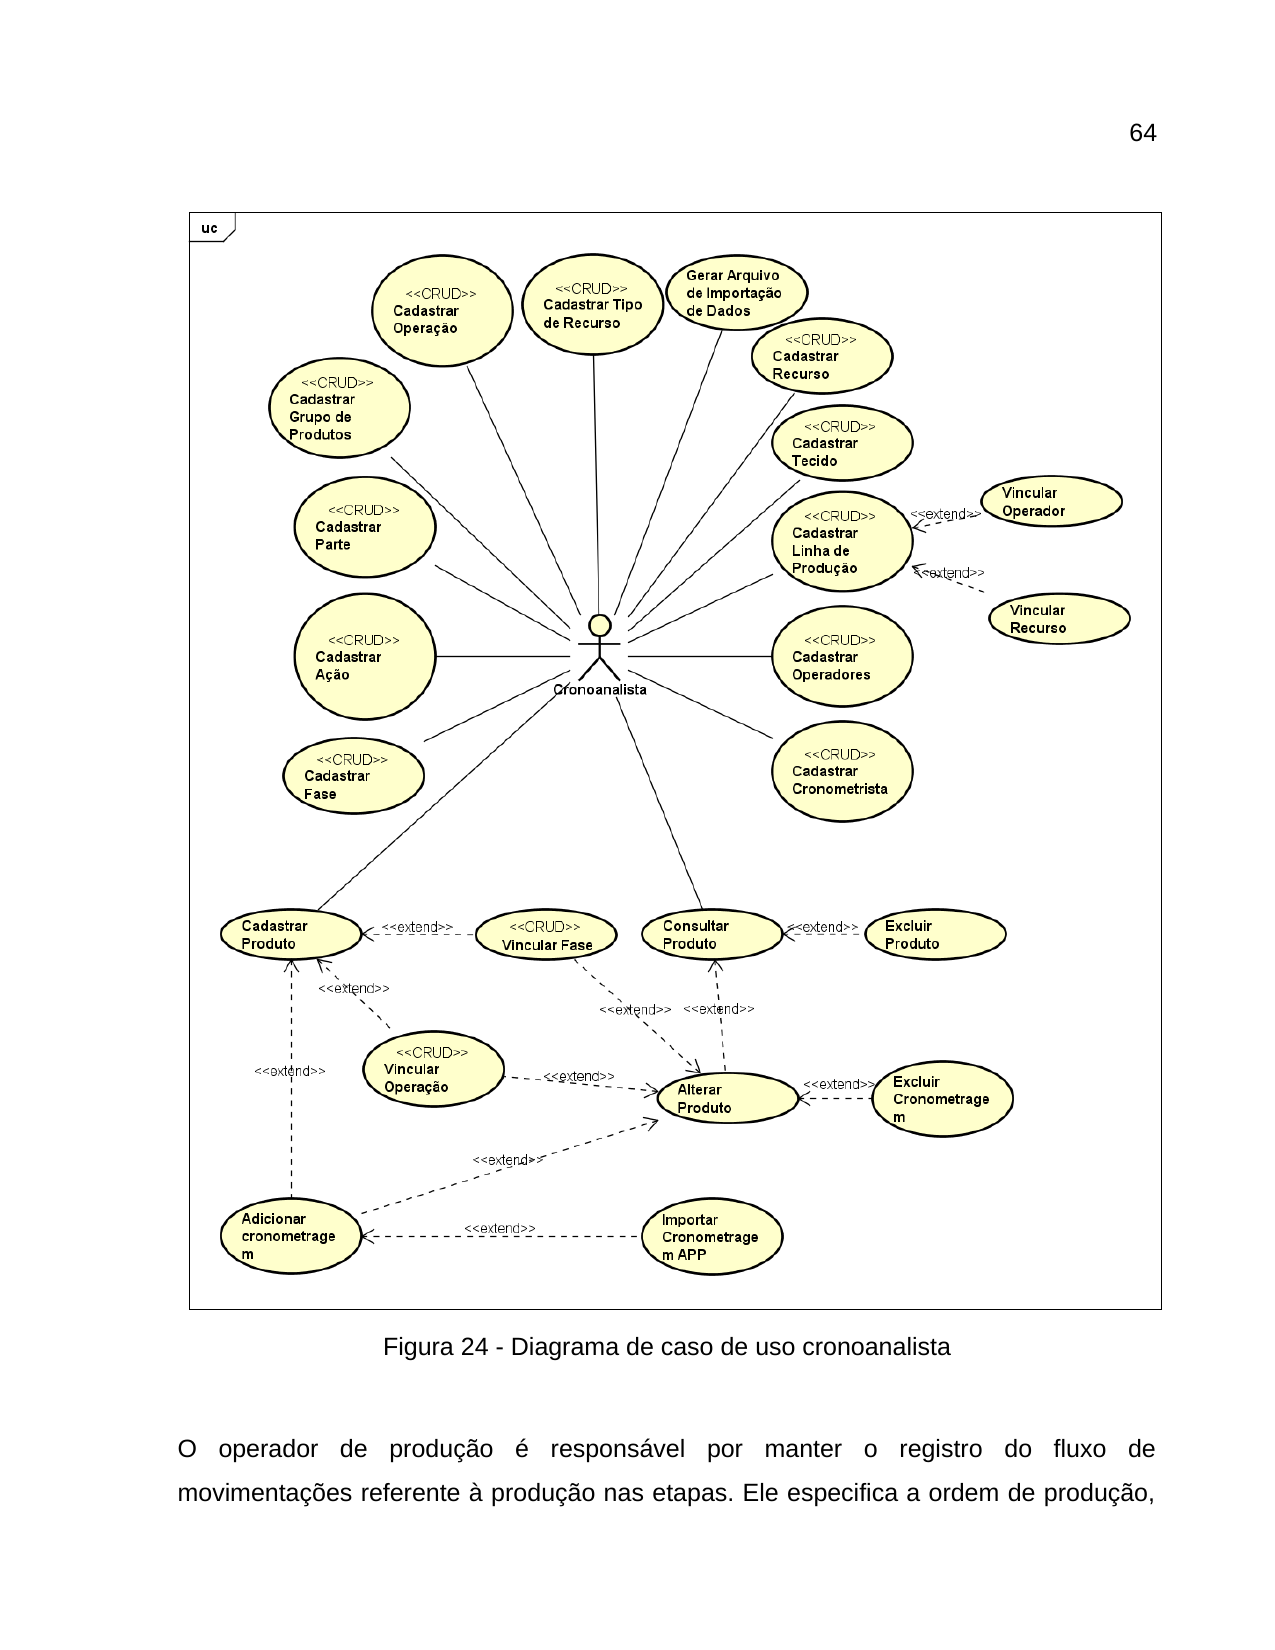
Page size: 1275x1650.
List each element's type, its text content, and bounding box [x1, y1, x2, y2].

picture [177, 200, 1173, 1320]
text Figura 24 - Diagrama de caso de uso cronoanalista [177, 1332, 1157, 1361]
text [177, 1434, 1157, 1506]
